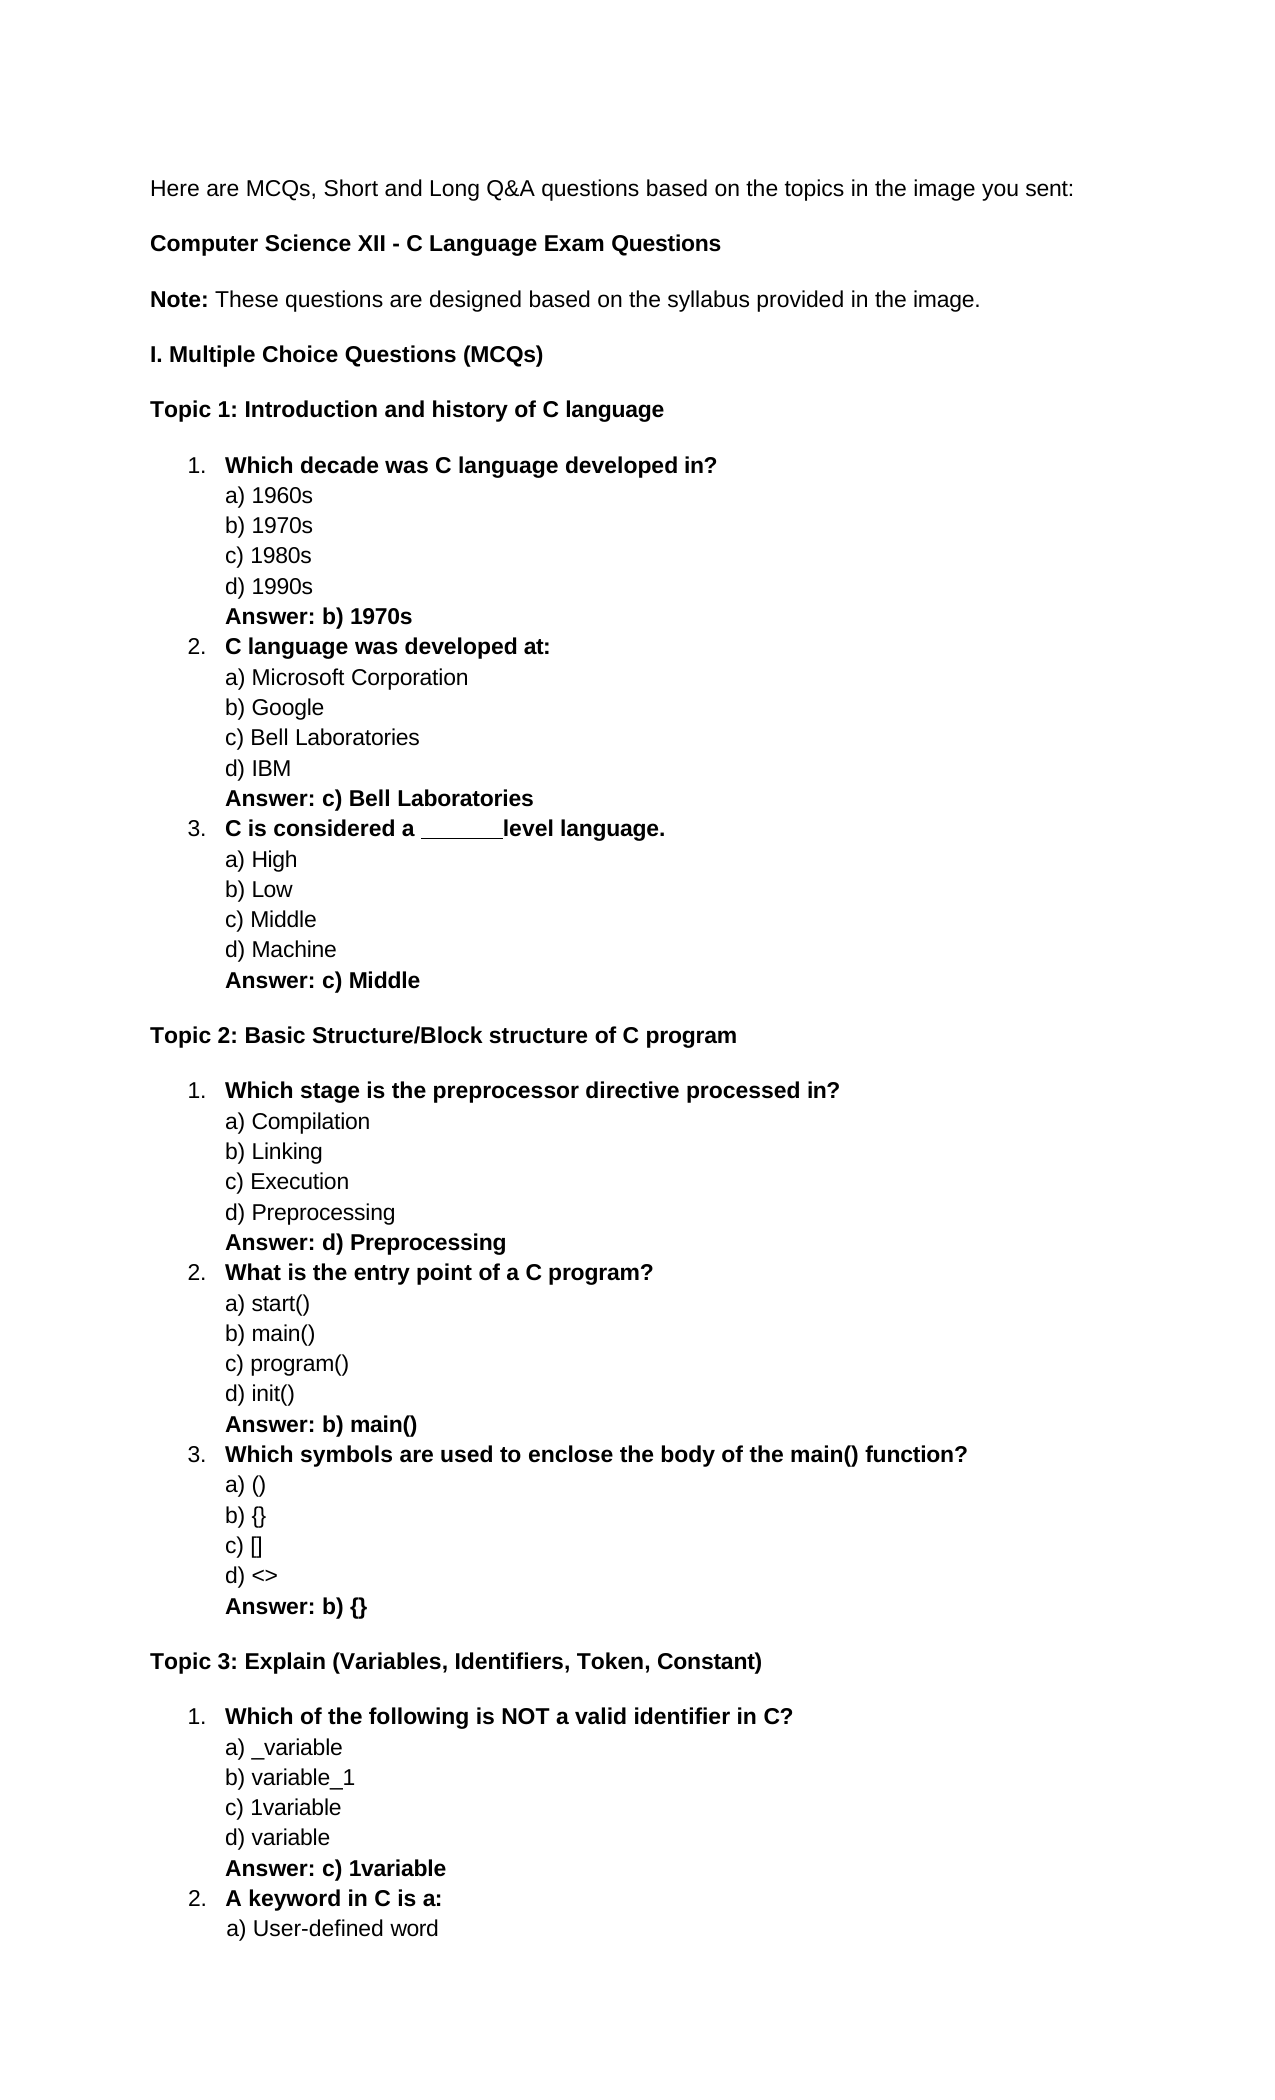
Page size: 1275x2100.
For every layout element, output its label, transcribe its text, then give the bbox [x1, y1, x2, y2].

list Preprocessing [225, 1198, 1125, 1225]
list <> [225, 1562, 1125, 1589]
list Compilation [225, 1108, 1125, 1134]
list High [225, 846, 1125, 872]
list 1960s [225, 482, 1125, 508]
list variable_1 [225, 1764, 1125, 1790]
list Which stage is the preprocessor directive processed in? [187, 1077, 1125, 1104]
text Answer: d) Preprocessing [225, 1229, 1125, 1255]
list Low [225, 876, 1125, 902]
text Topic 3: Explain (Variables, Identifiers, Token, Constant) [150, 1648, 1125, 1674]
text Answer: b) {} [225, 1593, 1125, 1619]
list {} [225, 1502, 1125, 1528]
list 1990s [225, 573, 1125, 599]
list program() [225, 1350, 1125, 1376]
text Answer: b) 1970s [225, 603, 1125, 629]
list () [225, 1471, 1125, 1498]
list [] [225, 1532, 1125, 1558]
list 1970s [225, 512, 1125, 538]
text Answer: b) main() [225, 1411, 1125, 1437]
list Bell Laboratories [225, 724, 1125, 751]
list Multiple Choice Questions (MCQs) [150, 341, 1125, 367]
text Answer: c) Bell Laboratories [225, 785, 1125, 811]
list Linking [225, 1138, 1125, 1164]
list Which of the following is NOT a valid identifier in C? [187, 1703, 1125, 1729]
text Here are MCQs, Short and Long Q&A questions based on the topics in the image you sent: [150, 175, 1125, 201]
list What is the entry point of a C program? [187, 1259, 1125, 1286]
list Microsoft Corporation [225, 664, 1125, 690]
list variable [225, 1824, 1125, 1851]
text Topic 1: Introduction and history of C language [150, 396, 1125, 423]
list 1variable [225, 1794, 1125, 1820]
list 1980s [225, 542, 1125, 569]
list _variable [225, 1733, 1125, 1760]
list Execution [225, 1168, 1125, 1194]
list init() [225, 1380, 1125, 1407]
text Answer: c) Middle [225, 967, 1125, 993]
list Google [225, 694, 1125, 720]
list Which decade was C language developed in? [187, 452, 1125, 478]
list User-defined word [150, 1915, 439, 1942]
list Middle [225, 906, 1125, 932]
list C is considered a level language. [187, 815, 1125, 842]
text Topic 2: Basic Structure/Block structure of C program [150, 1022, 1125, 1048]
list C language was developed at: [187, 633, 1125, 660]
list Machine [225, 936, 1125, 963]
text Answer: c) 1variable [225, 1855, 1125, 1881]
list start() [225, 1289, 1125, 1316]
text Computer Science XII - C Language Exam Questions [150, 230, 1125, 257]
list main() [225, 1320, 1125, 1346]
list IBM [225, 754, 1125, 781]
list Which symbols are used to enclose the body of the main() function? [187, 1441, 1125, 1467]
list A keyword in C is a: [150, 1885, 443, 1911]
text Note: These questions are designed based on the syllabus provided in the image. [150, 286, 1125, 312]
